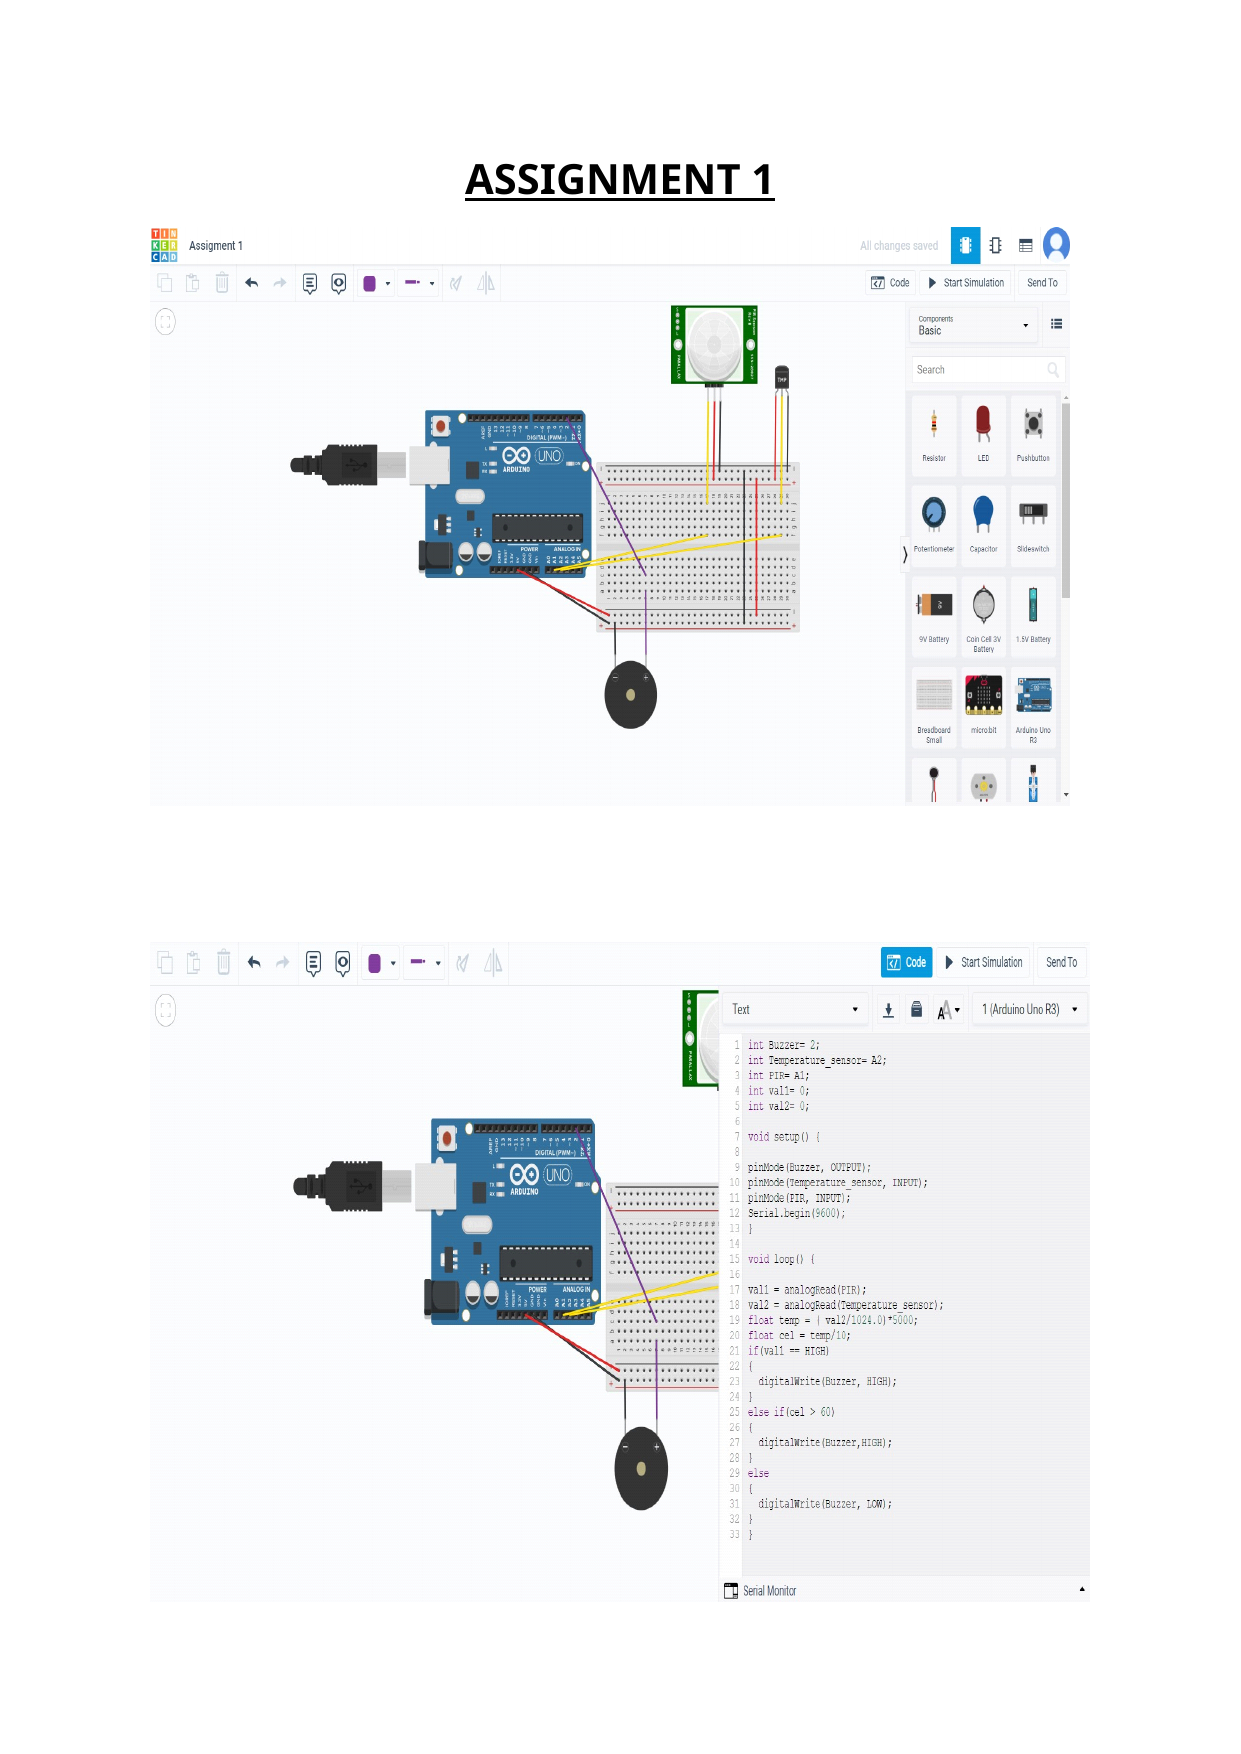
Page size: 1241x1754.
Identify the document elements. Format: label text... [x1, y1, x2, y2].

text ASSIGNMENT 1 [150, 150, 1090, 207]
picture [961, 238, 971, 253]
picture [150, 227, 1070, 806]
picture [150, 942, 1090, 1602]
